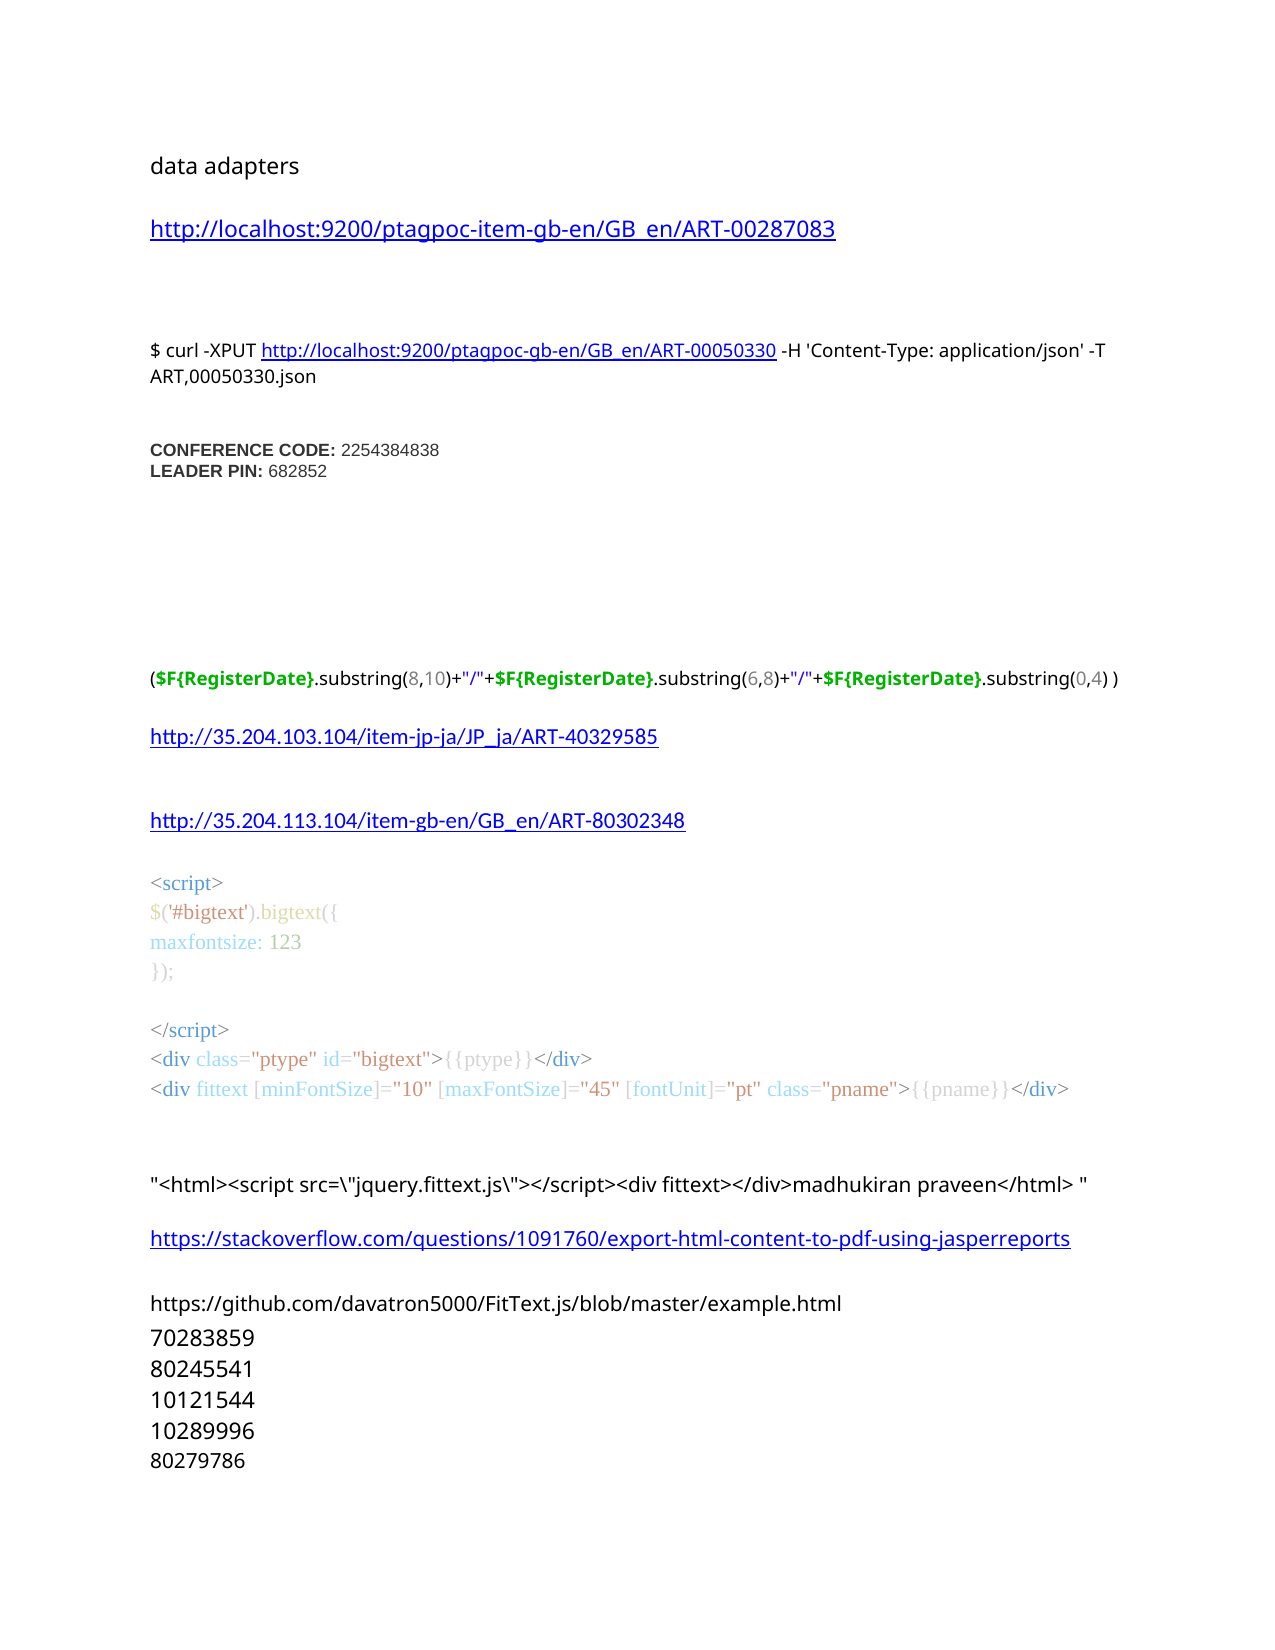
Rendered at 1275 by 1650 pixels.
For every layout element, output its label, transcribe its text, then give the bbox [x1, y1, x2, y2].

text http://35.204.103.104/item-jp-ja/JP_ja/ART-40329585 [150, 722, 1125, 751]
text }); [150, 958, 1125, 983]
text 10289996 [150, 1415, 1125, 1446]
text http://35.204.113.104/item-gb-en/GB_en/ART-80302348 [150, 807, 1125, 834]
text data adapters [150, 150, 1125, 181]
text http://localhost:9200/ptagpoc-item-gb-en/GB_en/ART-00287083 [150, 212, 1125, 244]
text <div class="ptype" id="bigtext">{{ptype}}</div> [150, 1046, 1125, 1071]
text <script> [150, 870, 1125, 895]
text maxfontsize: 123 [150, 929, 1125, 954]
text 80279786 [150, 1446, 1125, 1475]
text <div fittext [minFontSize]="10" [maxFontSize]="45" [fontUnit]="pt" class="pname">{{pname}}</div> [150, 1076, 1125, 1101]
text $ curl -XPUT http://localhost:9200/ptagpoc-gb-en/GB_en/ART-00050330 -H 'Content-Type: application/json' -T ART,00050330.json [150, 337, 1125, 388]
text ($F{RegisterDate}.substring(8,10)+"/"+$F{RegisterDate}.substring(6,8)+"/"+$F{RegisterDate}.substring(0,4) ) [150, 666, 1125, 691]
text CONFERENCE CODE: 2254384838 LEADER PIN: 682852 [150, 420, 1125, 509]
text 80245541 [150, 1353, 1125, 1384]
text "<html><script src=\"jquery.fittext.js\"></script><div fittext></div>madhukiran praveen</html> " [150, 1170, 1125, 1199]
text 10121544 [150, 1384, 1125, 1415]
text https://github.com/davatron5000/FitText.js/blob/master/example.html [150, 1289, 1125, 1317]
text 70283859 [150, 1321, 1125, 1353]
text </script> [150, 1017, 1125, 1042]
text $('#bigtext').bigtext({ [150, 899, 1125, 924]
text https://stackoverflow.com/questions/1091760/export-html-content-to-pdf-using-jasperreports [150, 1224, 1125, 1252]
